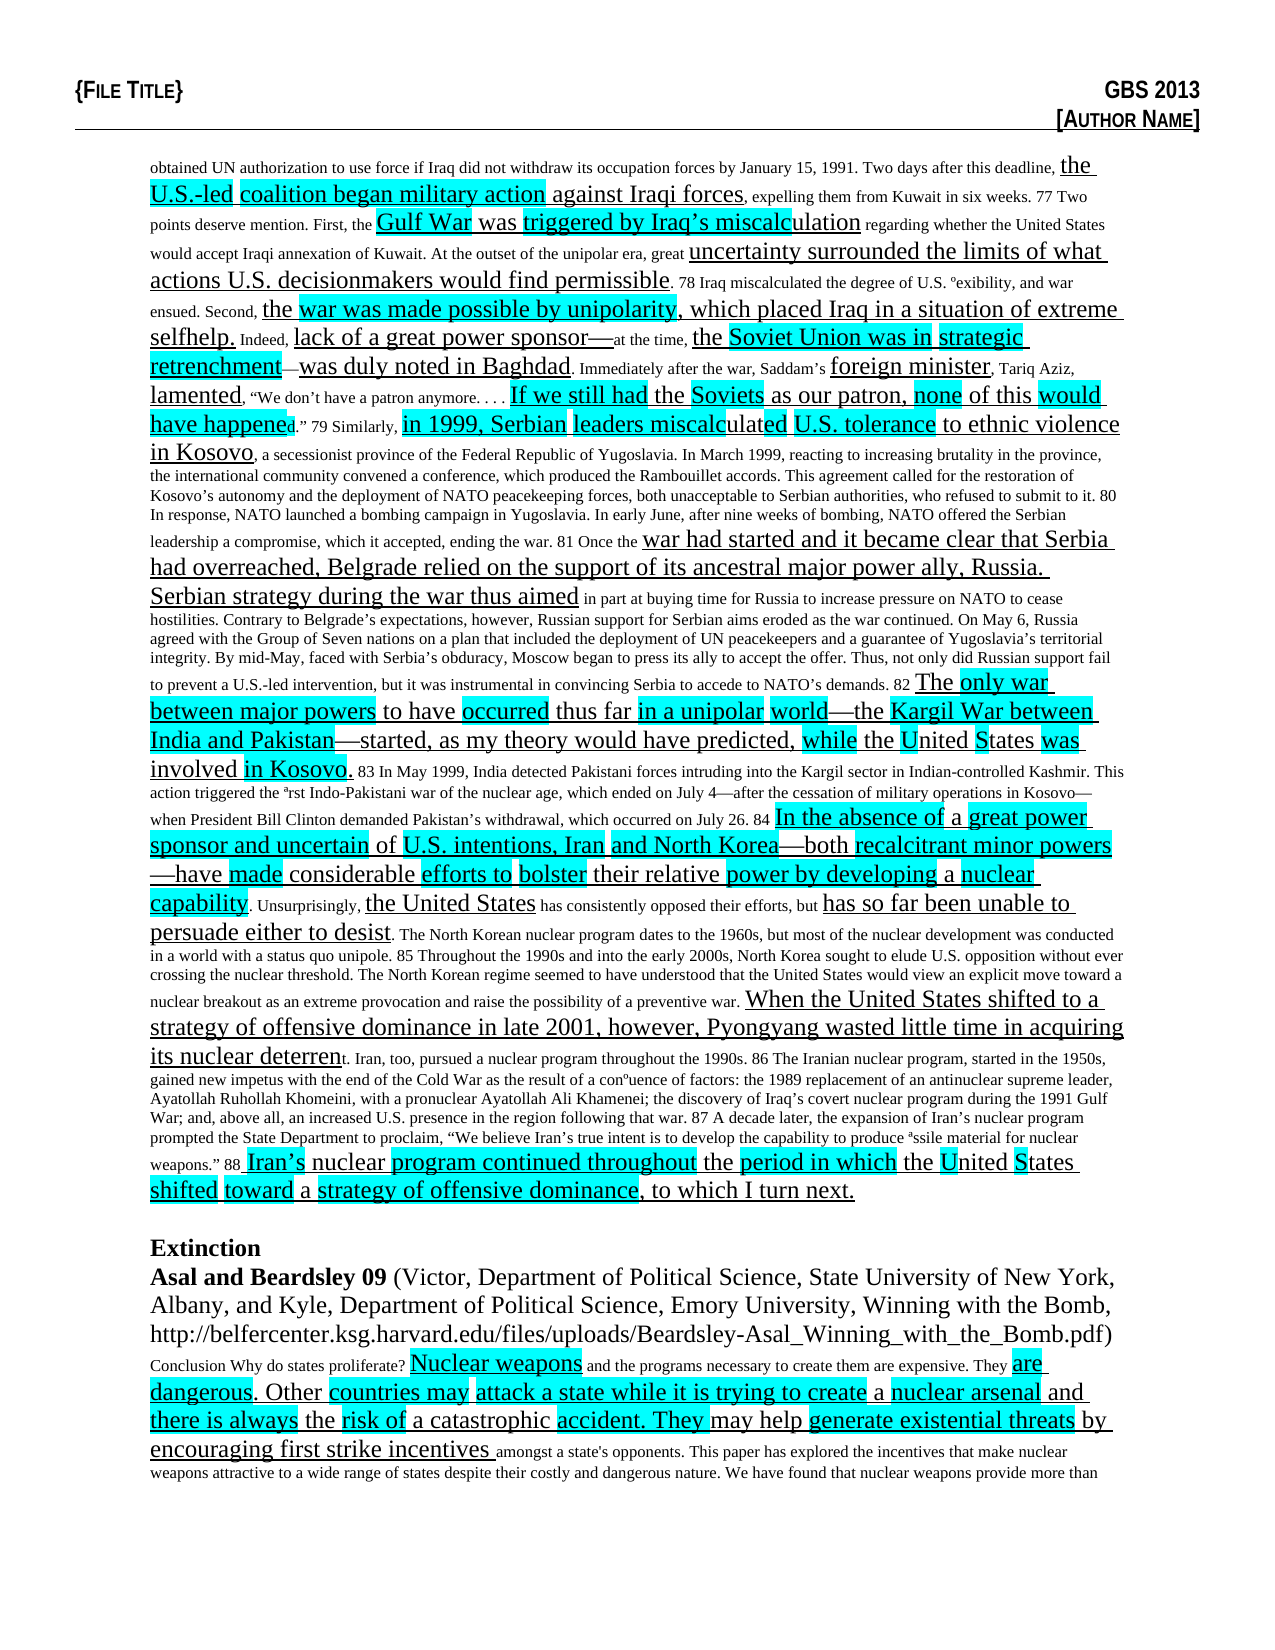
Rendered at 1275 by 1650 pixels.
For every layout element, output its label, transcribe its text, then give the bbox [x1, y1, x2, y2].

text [150, 1348, 1125, 1482]
text Extinction [150, 1233, 1125, 1262]
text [150, 150, 1125, 1204]
text Asal and Beardsley 09 (Victor, Department of Political Science, State University of New York, Albany, and Kyle, Department of Political Science, Emory University, Winning with the Bomb, http://belfercenter.ksg.harvard.edu/files/uploads/Beardsley-Asal_Winning_with_the_Bomb.pdf) [150, 1262, 1125, 1348]
